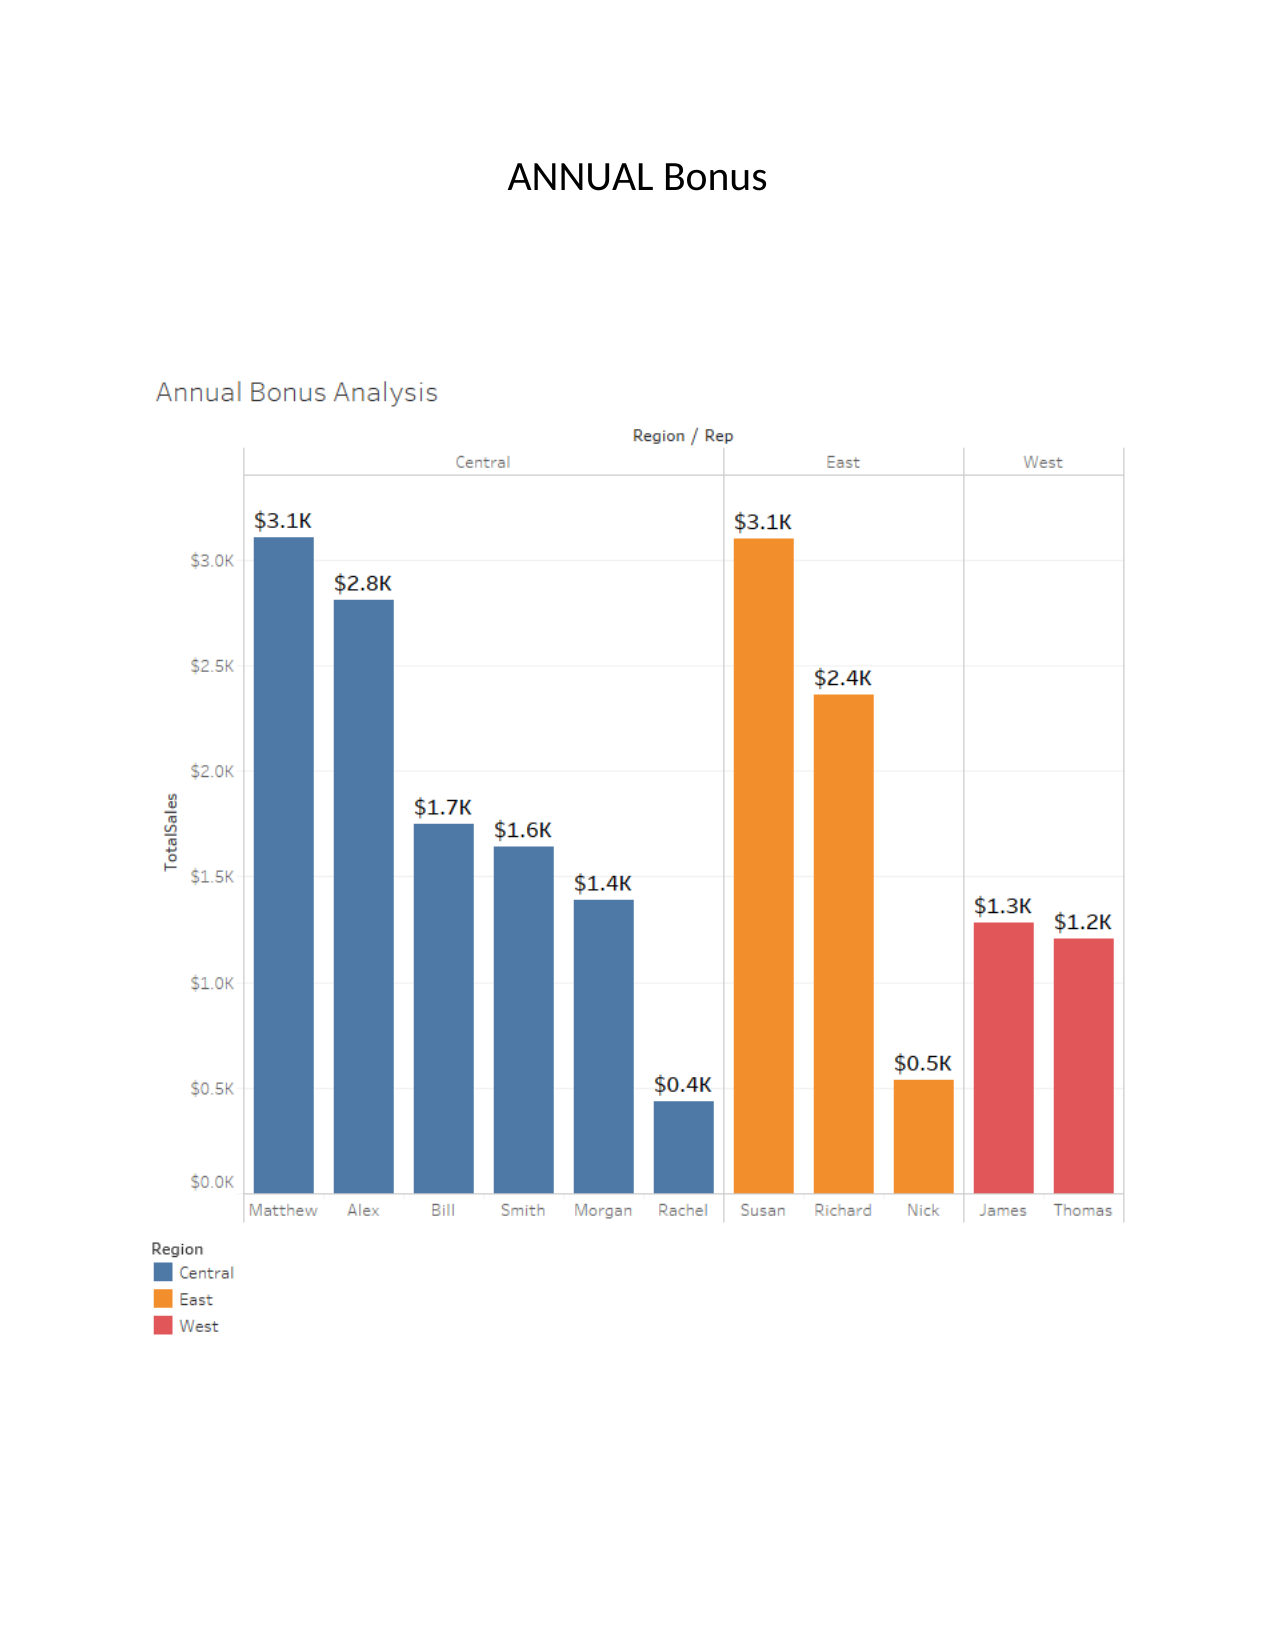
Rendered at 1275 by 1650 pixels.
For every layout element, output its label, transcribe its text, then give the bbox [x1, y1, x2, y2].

text ANNUAL Bonus [150, 150, 1125, 201]
picture [150, 364, 1125, 1340]
